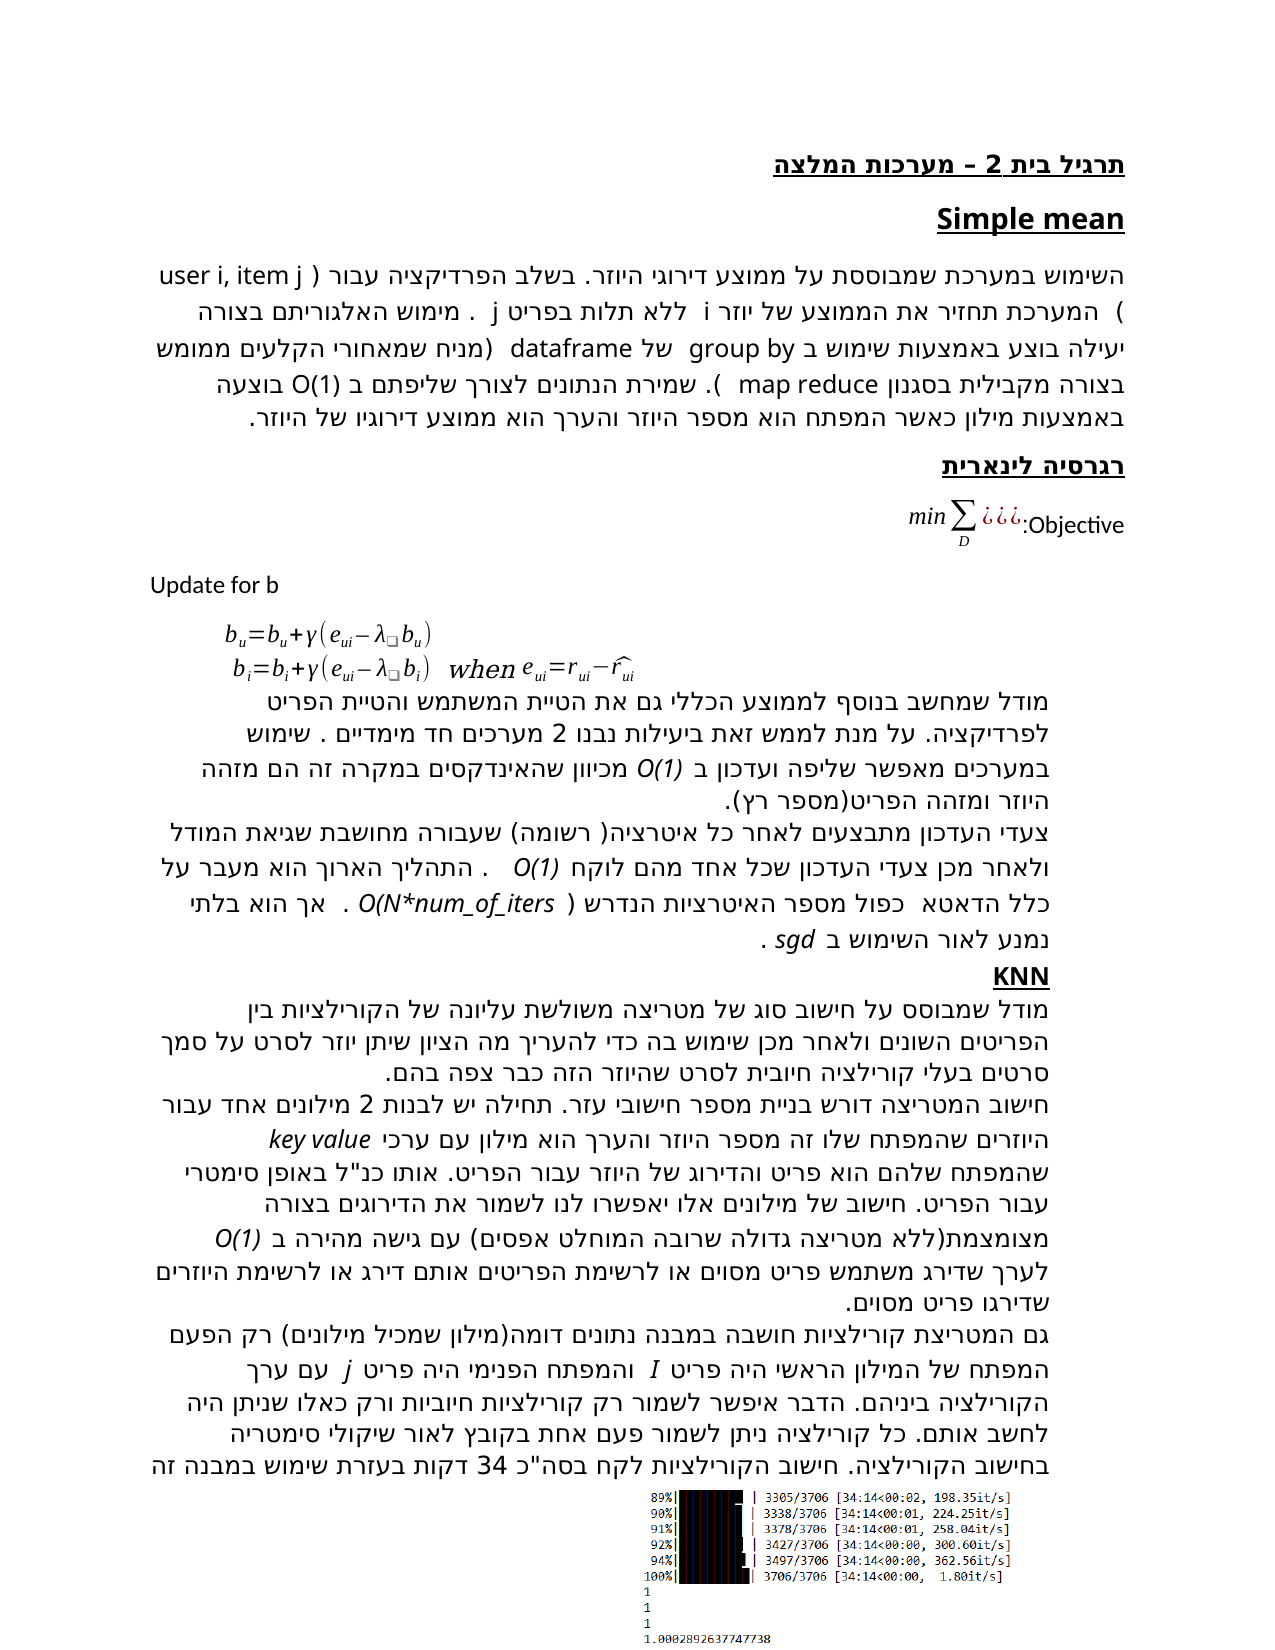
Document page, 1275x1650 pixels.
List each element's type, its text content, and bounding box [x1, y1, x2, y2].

list מודל שמבוסס על חישוב סוג של מטריצה משולשת עליונה של הקורילציות בין הפריטים השונים ולאחר מכן שימוש בה כדי להעריך מה הציון שיתן יוזר לסרט על סמך סרטים בעלי קורילציה חיובית לסרט שהיוזר הזה כבר צפה בהם. חישוב המטריצה דורש בניית מספר חישובי עזר. תחילה יש לבנות 2 מילונים אחד עבור היוזרים שהמפתח שלו זה מספר היוזר והערך הוא מילון עם ערכי key value שהמפתח שלהם הוא פריט והדירוג של היוזר עבור הפריט. אותו כנ"ל באופן סימטרי עבור הפריט. חישוב של מילונים אלו יאפשרו לנו לשמור את הדירוגים בצורה מצומצמת(ללא מטריצה גדולה שרובה המוחלט אפסים) עם גישה מהירה ב O(1) לערך שדירג משתמש פריט מסוים או לרשימת הפריטים אותם דירג או לרשימת היוזרים שדירגו פריט מסוים. [150, 996, 1050, 1318]
text השימוש במערכת שמבוססת על ממוצע דירוגי היוזר. בשלב הפרדיקציה עבור ( user i, item j ) המערכת תחזיר את הממוצע של יוזר i ללא תלות בפריט j . מימוש האלגוריתם בצורה יעילה בוצע באמצעות שימוש ב group by של dataframe (מניח שמאחורי הקלעים ממומש בצורה מקבילית בסגנון map reduce ). שמירת הנתונים לצורך שליפתם ב O(1) בוצעה באמצעות מילון כאשר המפתח הוא מספר היוזר והערך הוא ממוצע דירוגיו של היוזר. [150, 258, 1125, 432]
text תרגיל בית 2 – מערכות המלצה [150, 150, 1125, 179]
text Objective: [150, 499, 1125, 550]
list when [225, 653, 1125, 685]
picture [641, 1490, 1020, 1647]
text רגרסיה לינארית [150, 451, 1125, 480]
list KNN [150, 959, 1050, 993]
text Update for b [150, 569, 1125, 600]
text Simple mean [150, 198, 1125, 238]
list מודל שמחשב בנוסף לממוצע הכללי גם את הטיית המשתמש והטיית הפריט לפרדיקציה. על מנת לממש זאת ביעילות נבנו 2 מערכים חד מימדיים . שימוש במערכים מאפשר שליפה ועדכון ב O(1) מכיוון שהאינדקסים במקרה זה הם מזהה היוזר ומזהה הפריט(מספר רץ). צעדי העדכון מתבצעים לאחר כל איטרציה( רשומה) שעבורה מחושבת שגיאת המודל ולאחר מכן צעדי העדכון שכל אחד מהם לוקח O(1) . התהליך הארוך הוא מעבר על כלל הדאטא כפול מספר האיטרציות הנדרש ( O(N*num_of_iters . אך הוא בלתי נמנע לאור השימוש ב sgd . [150, 687, 1050, 956]
